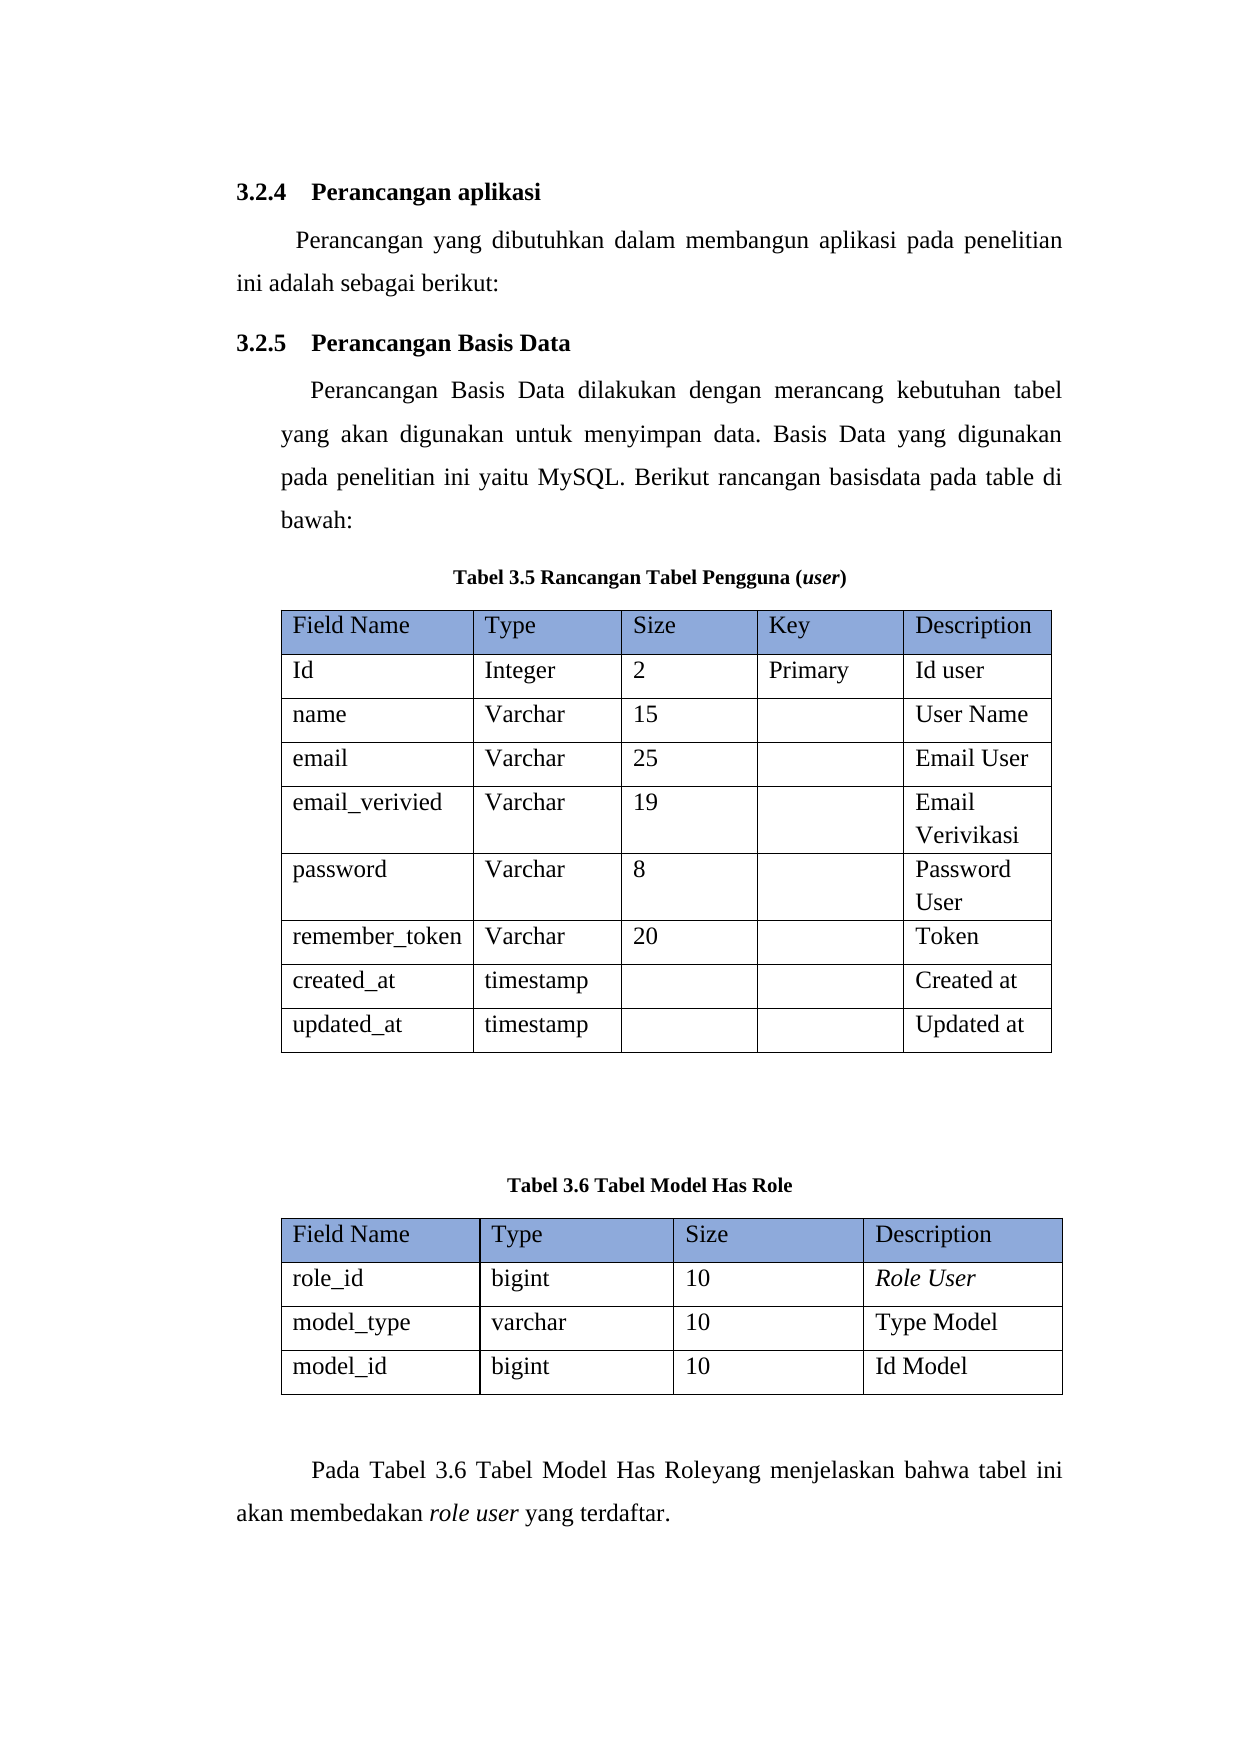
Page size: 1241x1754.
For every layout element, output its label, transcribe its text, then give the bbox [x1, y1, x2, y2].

table_cell Varchar [474, 743, 621, 786]
table_cell role_id [282, 1263, 479, 1306]
table_cell Id [282, 655, 473, 698]
table_cell bigint [481, 1351, 673, 1394]
subtitle Perancangan Basis Data [236, 328, 1063, 357]
table_cell [758, 921, 903, 964]
table_cell [758, 743, 903, 786]
table_cell [758, 1009, 903, 1052]
table_cell [758, 854, 903, 920]
table_cell updated_at [282, 1009, 473, 1052]
table_cell Email User [904, 743, 1051, 786]
table_cell 10 [674, 1307, 863, 1350]
table_cell 19 [622, 787, 757, 853]
table_cell 8 [622, 854, 757, 920]
table_cell 2 [622, 655, 757, 698]
table_cell model_type [282, 1307, 479, 1350]
table_cell email [282, 743, 473, 786]
table_cell [622, 965, 757, 1008]
table_cell 10 [674, 1263, 863, 1306]
table_cell Varchar [474, 699, 621, 742]
table_cell Created at [904, 965, 1051, 1008]
table_cell Primary [758, 655, 903, 698]
table_cell Integer [474, 655, 621, 698]
table_cell model_id [282, 1351, 479, 1394]
table_cell 15 [622, 699, 757, 742]
table_cell timestamp [474, 965, 621, 1008]
table_cell User Name [904, 699, 1051, 742]
table_header Field Name [282, 1219, 479, 1262]
table_cell 20 [622, 921, 757, 964]
table_cell timestamp [474, 1009, 621, 1052]
table_cell Email Verivikasi [904, 787, 1051, 853]
table_cell bigint [481, 1263, 673, 1306]
table_cell Token [904, 921, 1051, 964]
text Perancangan yang dibutuhkan dalam membangun aplikasi pada penelitian ini adalah sebagai berikut: [236, 225, 1063, 297]
table_cell 10 [674, 1351, 863, 1394]
table_cell password [282, 854, 473, 920]
table_cell Password User [904, 854, 1051, 920]
table_header Description [864, 1219, 1062, 1262]
table_cell email_verivied [282, 787, 473, 853]
table_cell [622, 1009, 757, 1052]
table_header Size [674, 1219, 863, 1262]
table_cell Id Model [864, 1351, 1062, 1394]
table_cell name [282, 699, 473, 742]
table_header Type [474, 611, 621, 654]
table_cell varchar [481, 1307, 673, 1350]
table_cell Id user [904, 655, 1051, 698]
table_cell Varchar [474, 921, 621, 964]
table_header Field Name [282, 611, 473, 654]
table_cell 25 [622, 743, 757, 786]
table_header Key [758, 611, 903, 654]
table_cell [758, 965, 903, 1008]
table_cell Role User [864, 1263, 1062, 1306]
table_cell remember_token [282, 921, 473, 964]
table_cell Varchar [474, 854, 621, 920]
text Perancangan Basis Data dilakukan dengan merancang kebutuhan tabel yang akan digunakan untuk menyimpan data. Basis Data yang digunakan pada penelitian ini yaitu MySQL. Berikut rancangan basisdata pada table di bawah: [281, 376, 1063, 534]
table_header Size [622, 611, 757, 654]
table_cell Type Model [864, 1307, 1062, 1350]
table_cell [758, 699, 903, 742]
table_cell [758, 787, 903, 853]
table_header Description [904, 611, 1051, 654]
table_cell created_at [282, 965, 473, 1008]
table_header Type [481, 1219, 673, 1262]
subtitle Perancangan aplikasi [236, 177, 1063, 206]
table_cell Varchar [474, 787, 621, 853]
table_cell Updated at [904, 1009, 1051, 1052]
